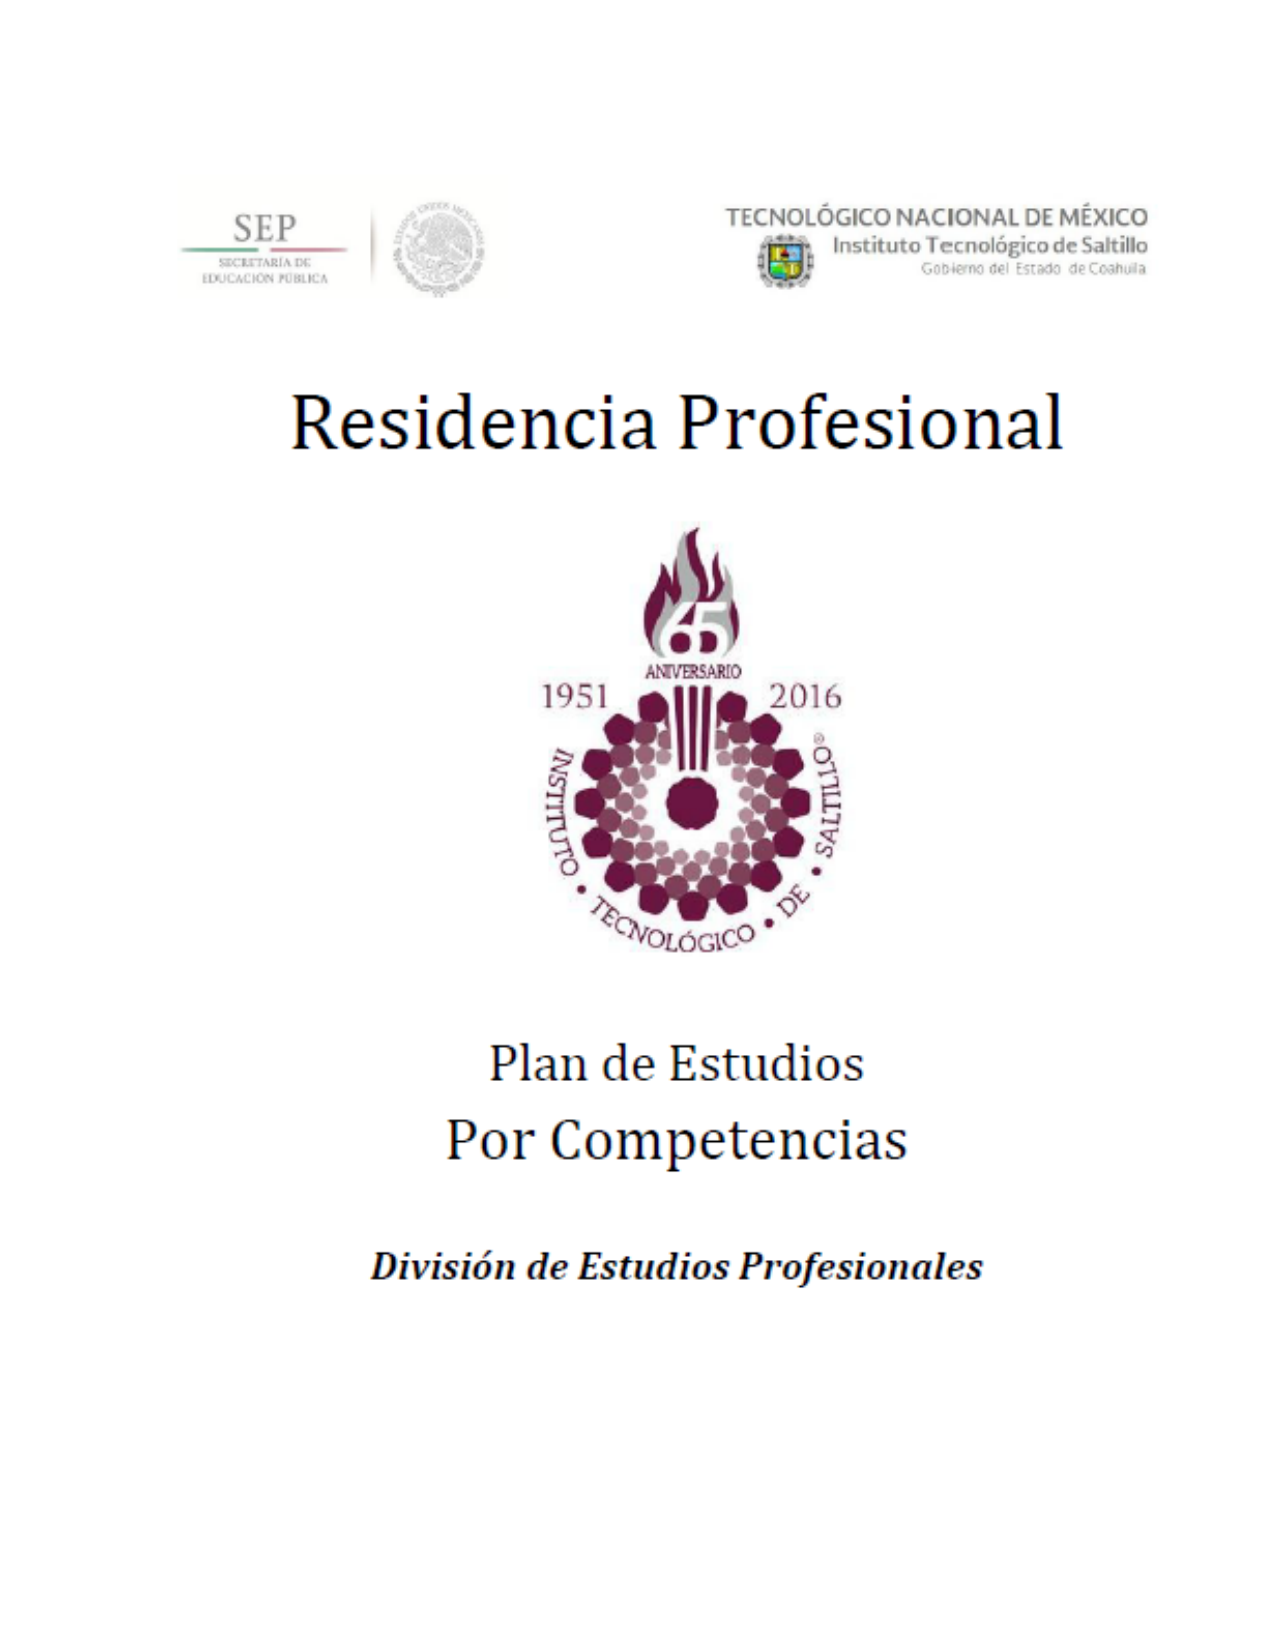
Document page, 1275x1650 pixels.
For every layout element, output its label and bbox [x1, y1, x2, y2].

picture [177, 147, 1183, 1462]
